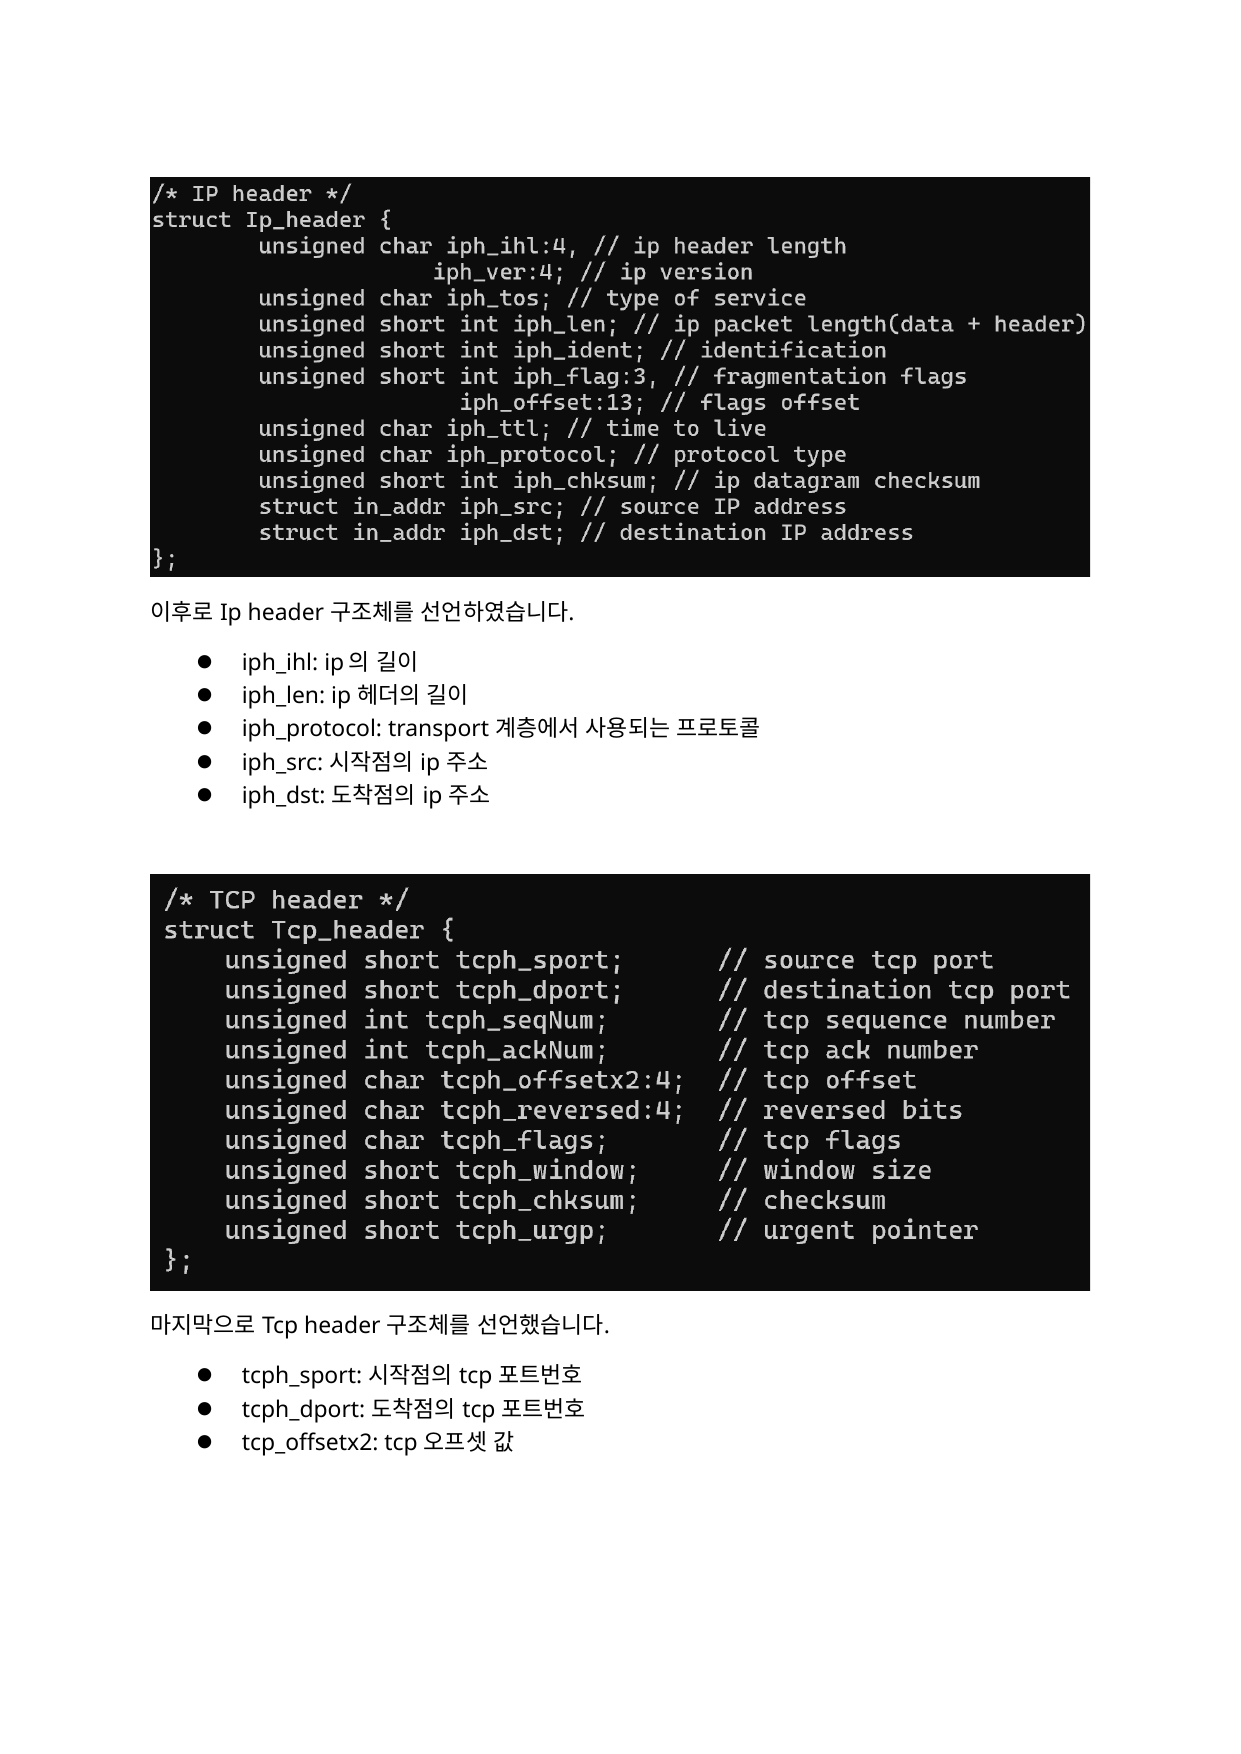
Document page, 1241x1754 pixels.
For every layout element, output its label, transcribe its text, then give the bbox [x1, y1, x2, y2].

list tcp_offsetx2: tcp 오프셋 값 [196, 1424, 1090, 1457]
list tcph_sport: 시작점의 tcp 포트번호 [196, 1357, 1090, 1391]
picture [150, 874, 1091, 1291]
list iph_len: ip 헤더의 길이 [196, 677, 1090, 710]
text 이후로 Ip header 구조체를 선언하였습니다. [150, 593, 1090, 627]
picture [150, 177, 1091, 577]
list tcph_dport: 도착점의 tcp 포트번호 [196, 1391, 1090, 1424]
text 마지막으로 Tcp header 구조체를 선언했습니다. [150, 1307, 1090, 1341]
list iph_dst: 도착점의 ip 주소 [196, 777, 1090, 810]
list iph_src: 시작점의 ip 주소 [196, 743, 1090, 777]
list iph_protocol: transport 계층에서 사용되는 프로토콜 [196, 710, 1090, 743]
list iph_ihl: ip의 길이 [196, 643, 1090, 677]
